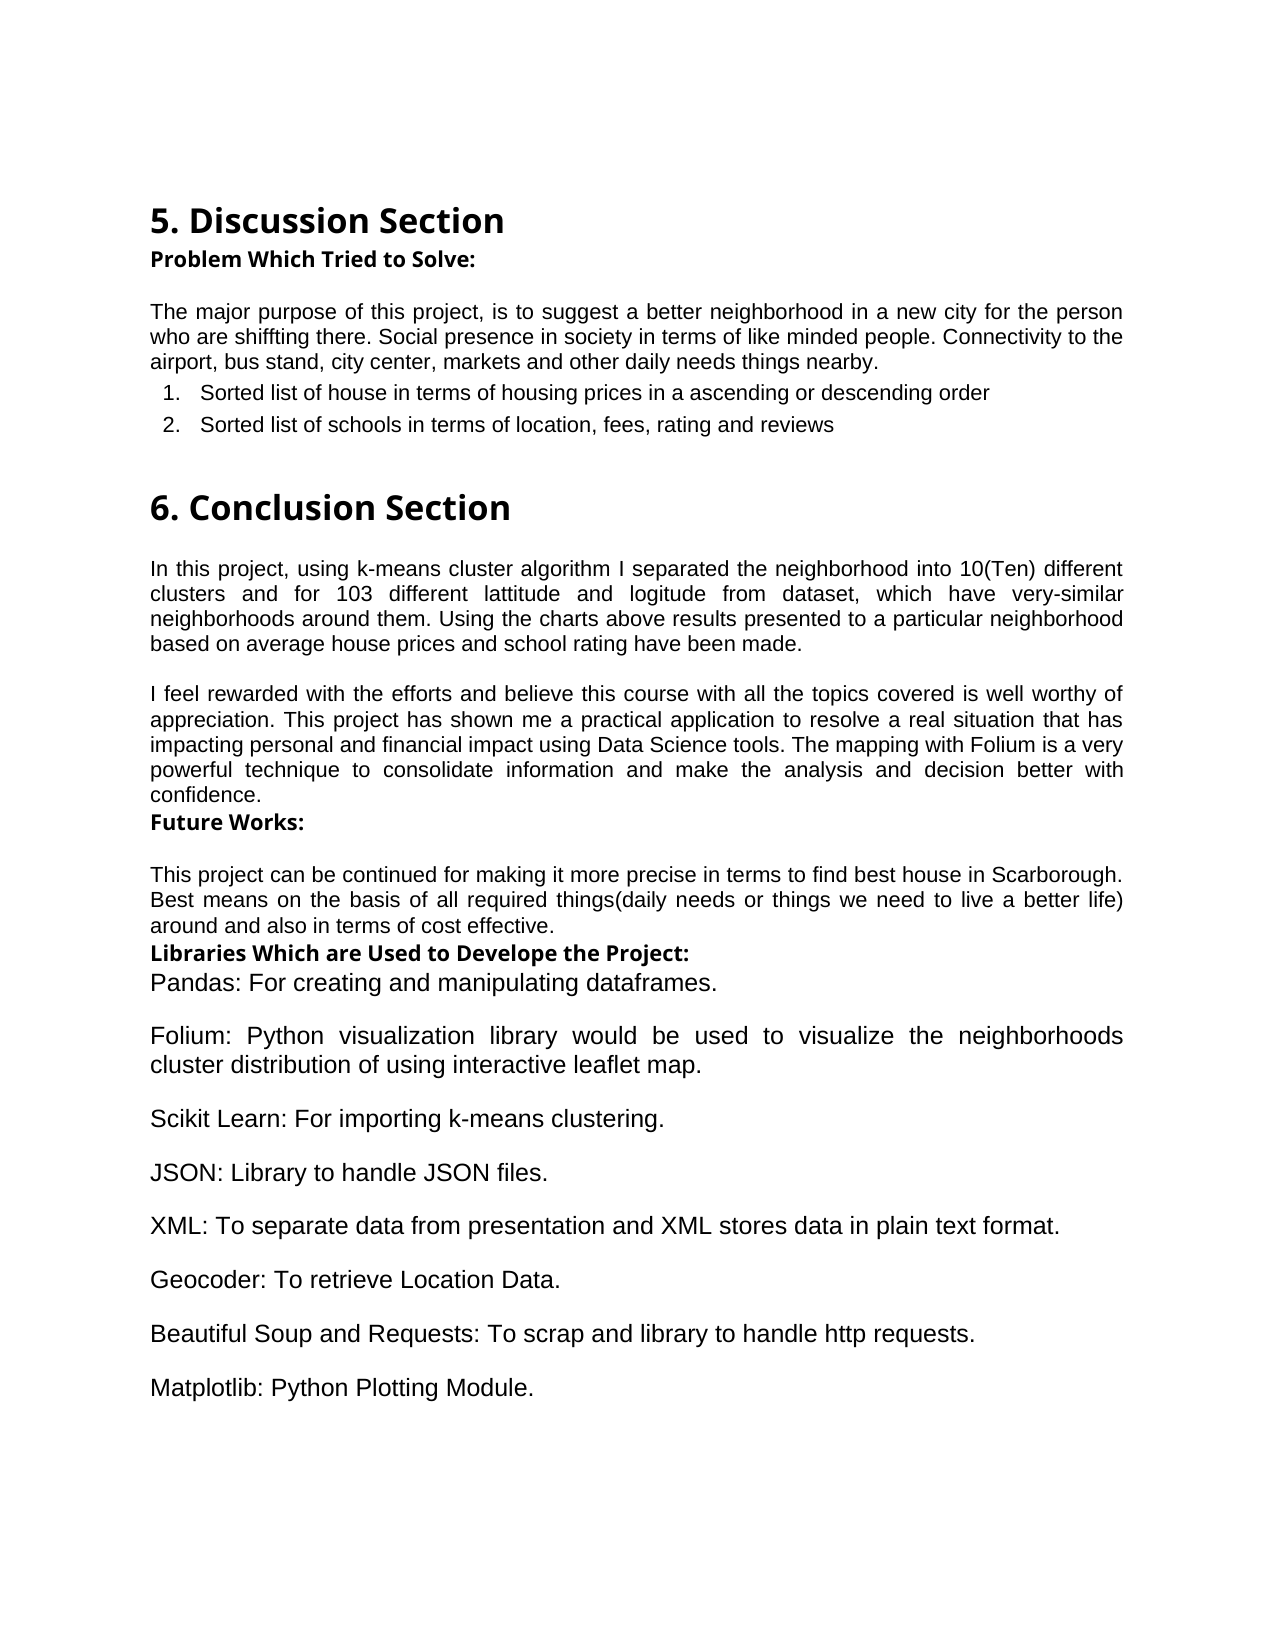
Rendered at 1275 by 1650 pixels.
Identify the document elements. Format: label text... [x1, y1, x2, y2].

list Sorted list of house in terms of housing prices in a ascending or descending order [162, 374, 1075, 405]
text Folium: Python visualization library would be used to visualize the neighborhoods cluster distribution of using interactive leaflet map. [150, 1021, 1125, 1079]
text Scikit Learn: For importing k-means clustering. [150, 1104, 1125, 1132]
text I feel rewarded with the efforts and believe this course with all the topics covered is well worthy of appreciation. This project has shown me a practical application to resolve a real situation that has impacting personal and financial impact using Data Science tools. The mapping with Folium is a very powerful technique to consolidate information and make the analysis and decision better with confidence. [150, 681, 1125, 807]
text Problem Which Tried to Solve: [150, 244, 1125, 273]
text JSON: Library to handle JSON files. [150, 1157, 1125, 1186]
text Beautiful Soup and Requests: To scrap and library to handle http requests. [150, 1319, 1125, 1347]
text Libraries Which are Used to Develope the Project: [150, 938, 1125, 967]
text XML: To separate data from presentation and XML stores data in plain text format. [150, 1211, 1125, 1240]
text Future Works: [150, 807, 1125, 837]
text Matplotlib: Python Plotting Module. [150, 1372, 1125, 1401]
text The major purpose of this project, is to suggest a better neighborhood in a new city for the person who are shiffting there. Social presence in society in terms of like minded people. Connectivity to the airport, bus stand, city center, markets and other daily needs things nearby. [150, 298, 1125, 374]
text 5. Discussion Section [150, 197, 1125, 244]
list Sorted list of schools in terms of location, fees, rating and reviews [162, 405, 1075, 437]
text Geocoder: To retrieve Location Data. [150, 1265, 1125, 1294]
text In this project, using k-means cluster algorithm I separated the neighborhood into 10(Ten) different clusters and for 103 different lattitude and logitude from dataset, which have very-similar neighborhoods around them. Using the charts above results presented to a particular neighborhood based on average house prices and school rating have been made. [150, 555, 1125, 656]
text Pandas: For creating and manipulating dataframes. [150, 967, 1125, 996]
text 6. Conclusion Section [150, 483, 1125, 530]
text This project can be continued for making it more precise in terms to find best house in Scarborough. Best means on the basis of all required things(daily needs or things we need to live a better life) around and also in terms of cost effective. [150, 862, 1125, 938]
